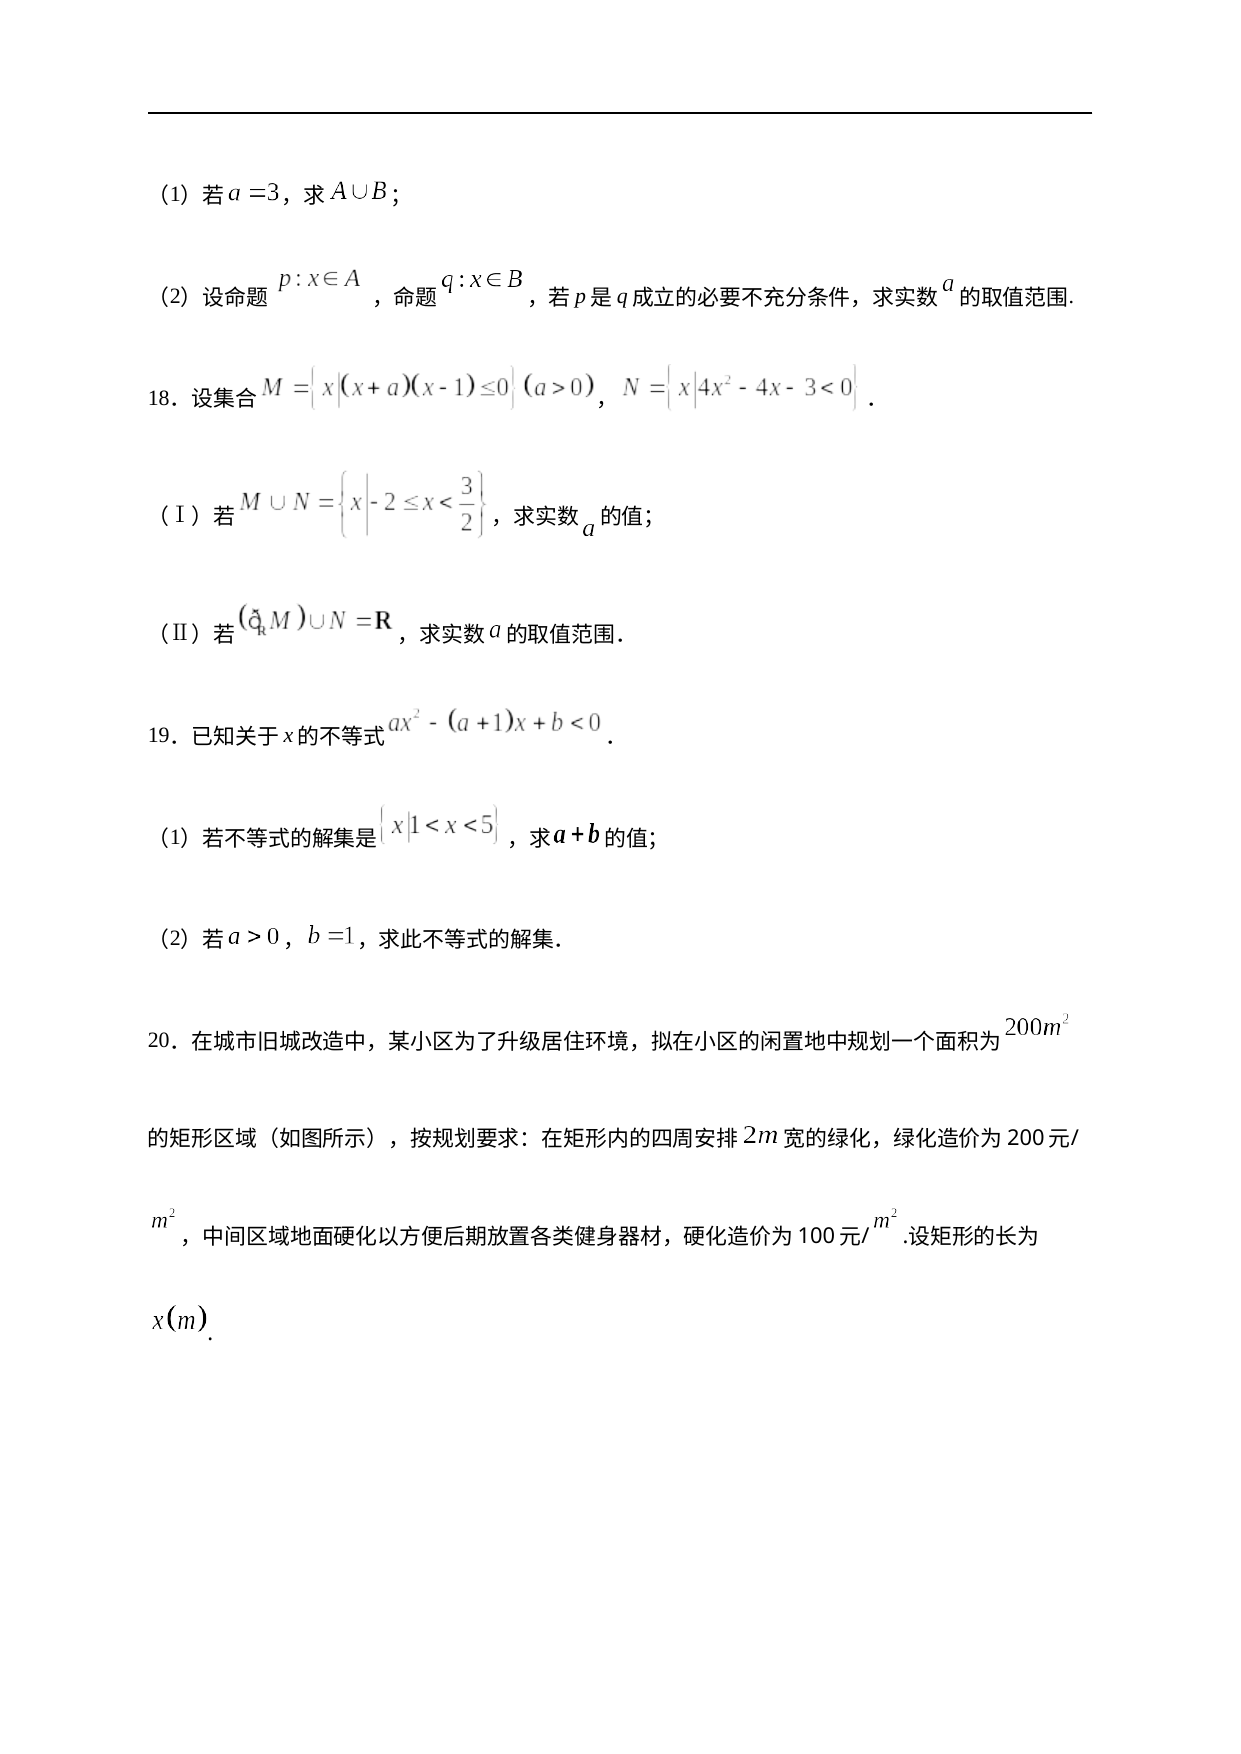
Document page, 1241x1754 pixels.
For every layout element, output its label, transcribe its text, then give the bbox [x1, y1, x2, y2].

text （1）若，求； [148, 161, 1092, 226]
text 19．已知关于x的不等式． [148, 702, 1092, 767]
text （Ⅱ）若，求实数的取值范围． [148, 601, 1092, 666]
text （2）设命题，命题，若p是q成立的必要不充分条件，求实数的取值范围. [148, 263, 1092, 328]
text （1）若不等式的解集是，求的值； [148, 804, 1092, 869]
text （2）若，，求此不等式的解集． [148, 906, 1092, 971]
text 18．设集合，． [148, 365, 1092, 430]
text 20．在城市旧城改造中，某小区为了升级居住环境，拟在小区的闲置地中规划一个面积为的矩形区域（如图所示），按规划要求：在矩形内的四周安排宽的绿化，绿化造价为200元/，中间区域地面硬化以方便后期放置各类健身器材，硬化造价为100元/.设矩形的长为. [148, 1007, 1092, 1365]
text （Ⅰ）若，求实数的值； [148, 466, 1092, 564]
